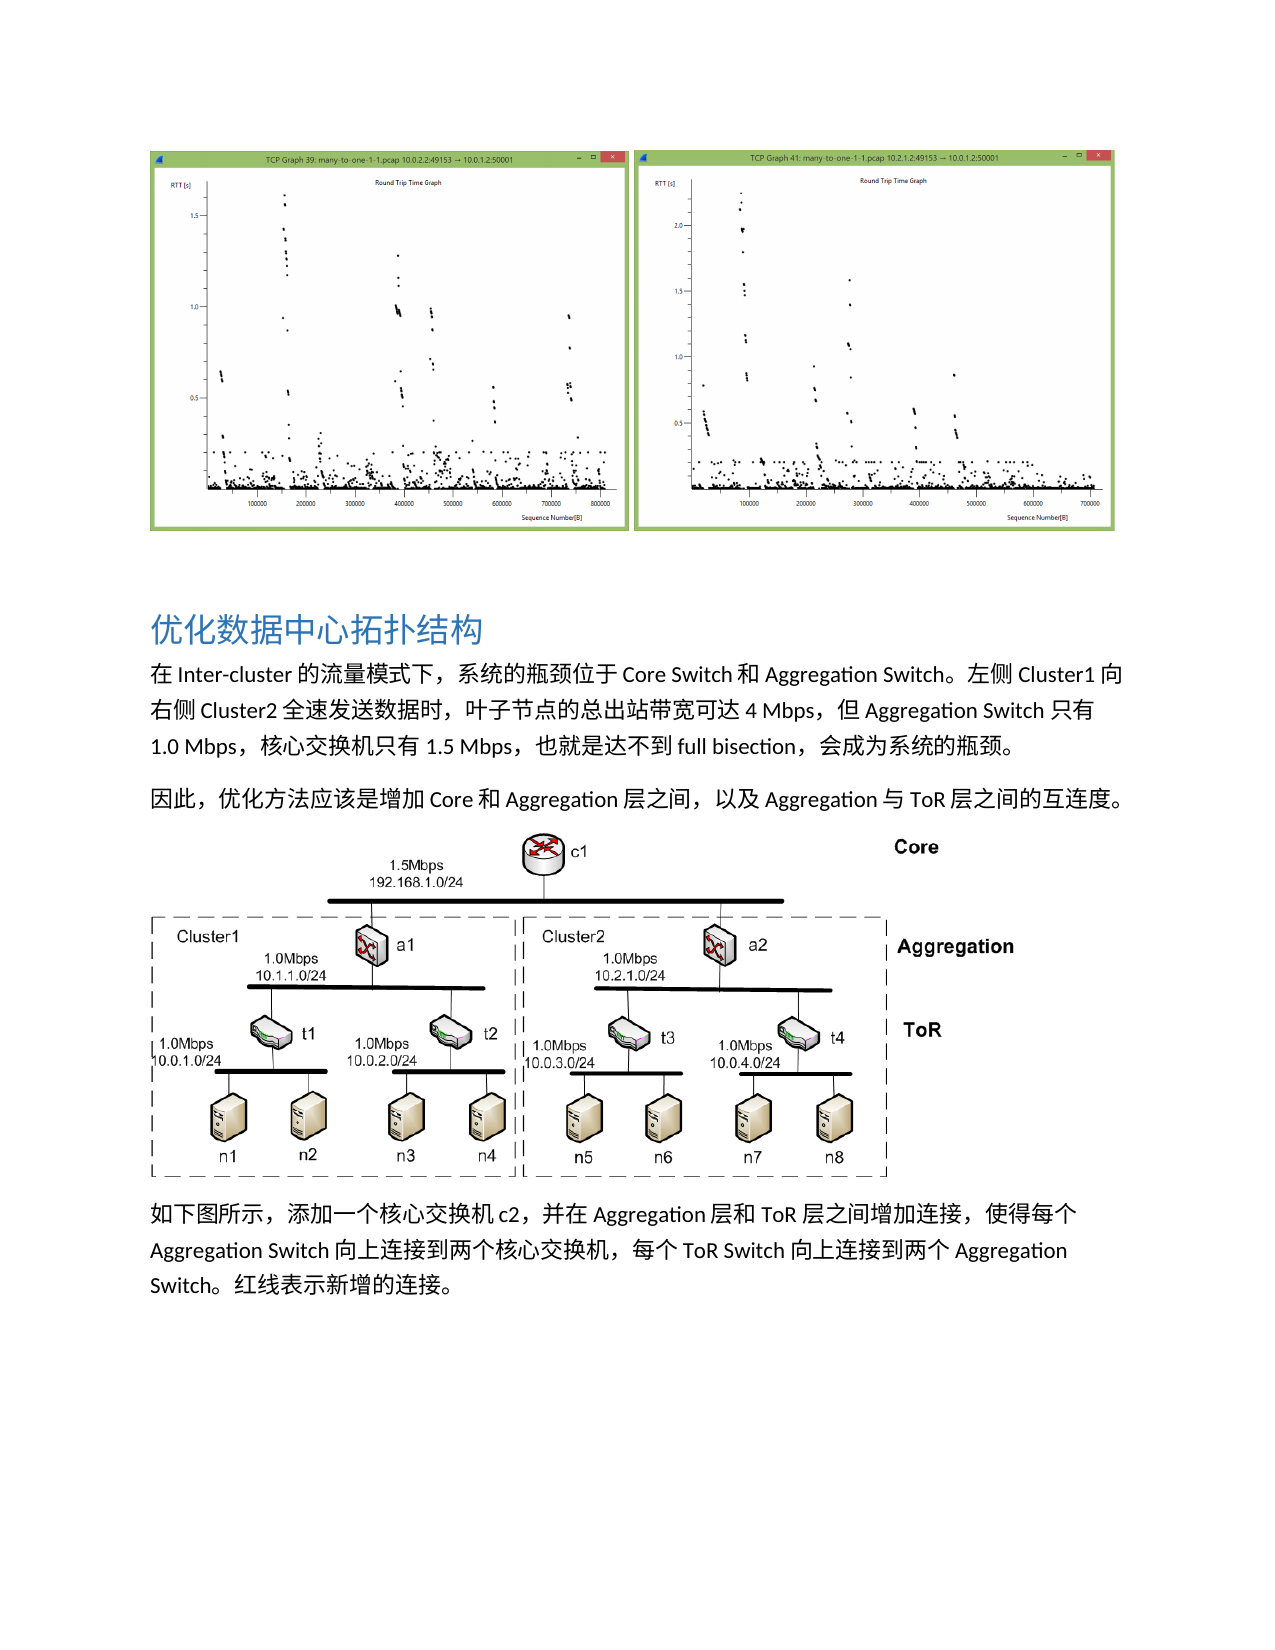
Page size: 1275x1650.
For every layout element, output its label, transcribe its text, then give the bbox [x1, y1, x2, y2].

subtitle 优化数据中心拓扑结构 [150, 604, 1125, 652]
text 在Inter-cluster的流量模式下，系统的瓶颈位于Core Switch和Aggregation Switch。左侧Cluster1向右侧Cluster2全速发送数据时，叶子节点的总出站带宽可达4 Mbps，但Aggregation Switch 只有1.0 Mbps，核心交换机只有 1.5 Mbps，也就是达不到full bisection，会成为系统的瓶颈。 [150, 656, 1125, 761]
picture [150, 151, 629, 531]
text 如下图所示，添加一个核心交换机c2，并在Aggregation层和ToR 层之间增加连接，使得每个Aggregation Switch向上连接到两个核心交换机，每个ToR Switch向上连接到两个Aggregation Switch。红线表示新增的连接。 [150, 1196, 1125, 1301]
picture [634, 150, 1115, 531]
picture [150, 833, 1015, 1177]
text 因此，优化方法应该是增加Core和Aggregation层之间，以及Aggregation与ToR层之间的互连度。 [150, 781, 1125, 814]
